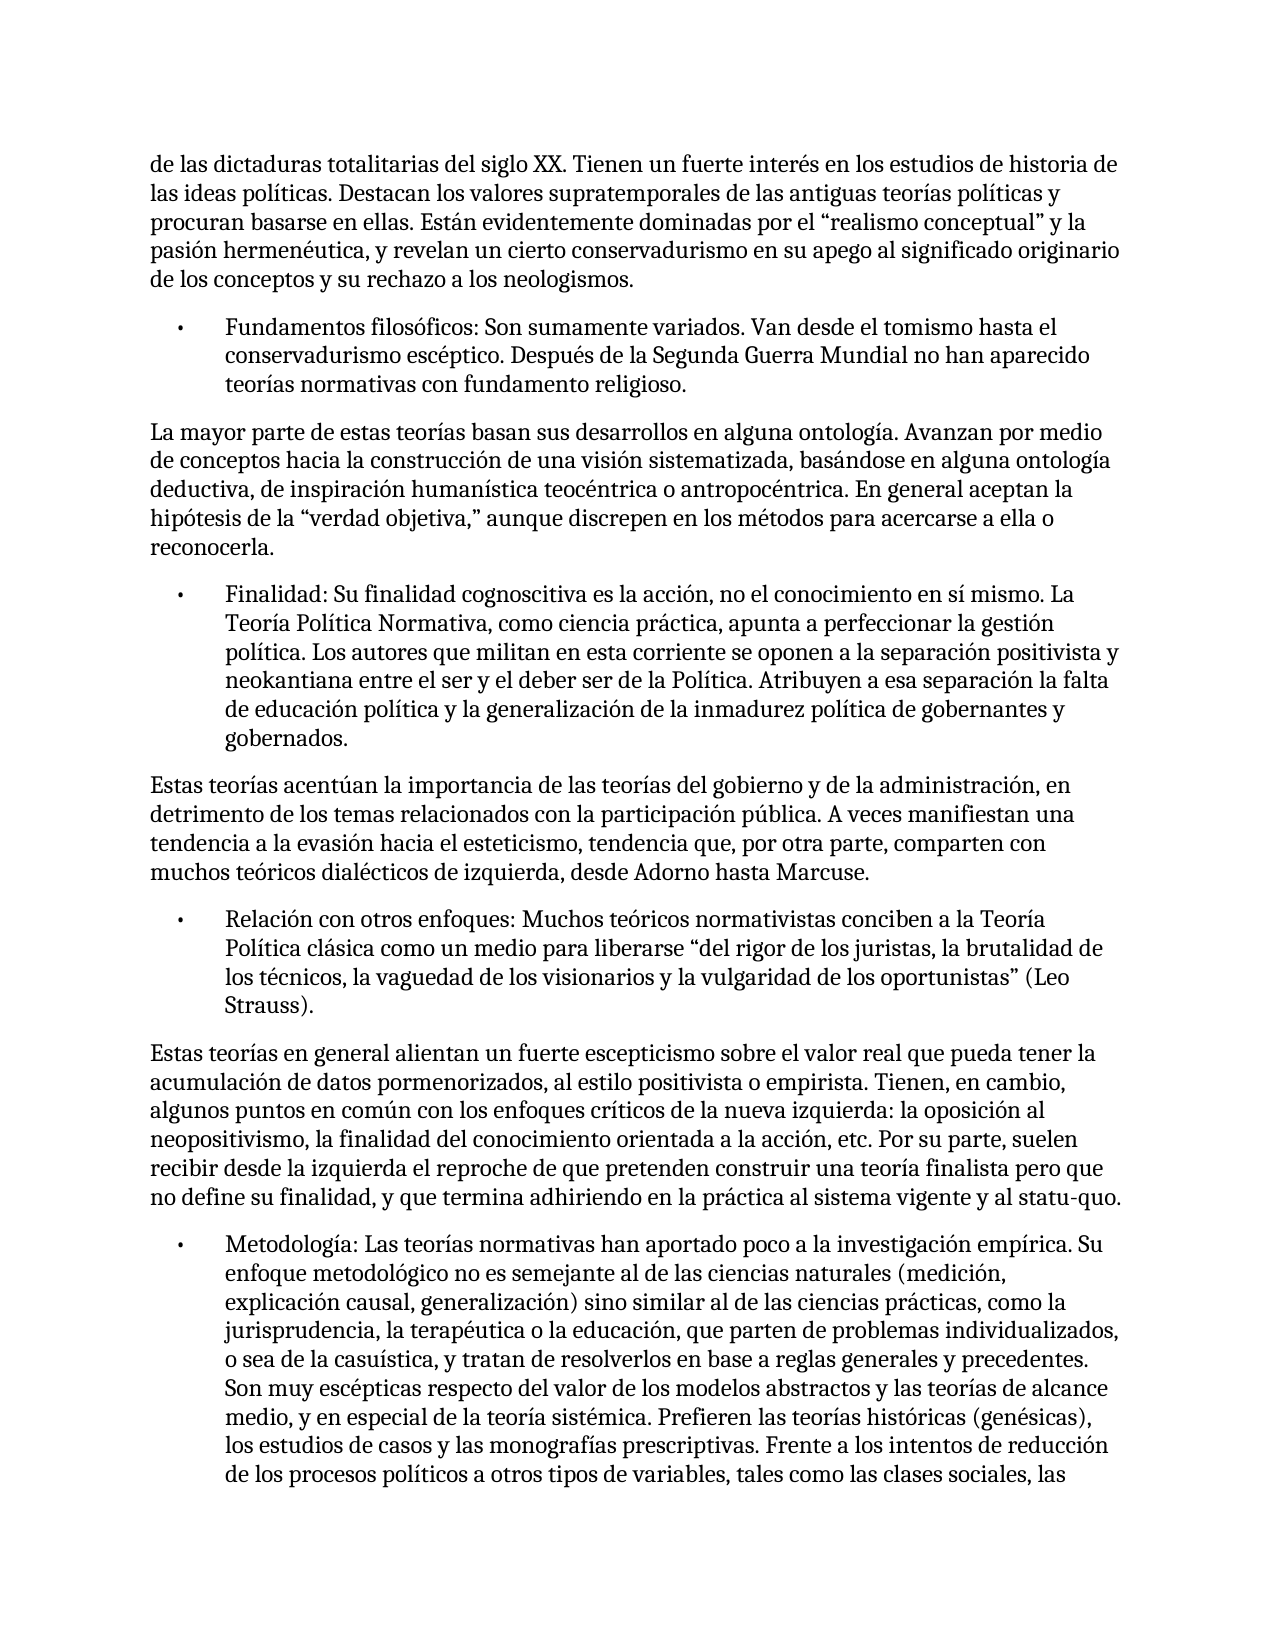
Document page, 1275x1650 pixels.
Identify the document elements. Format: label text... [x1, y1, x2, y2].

text Estas teorías acentúan la importancia de las teorías del gobierno y de la administración, en detrimento de los temas relacionados con la participación pública. A veces manifiestan una tendencia a la evasión hacia el esteticismo, tendencia que, por otra parte, comparten con muchos teóricos dialécticos de izquierda, desde Adorno hasta Marcuse. [150, 771, 1125, 886]
text Estas teorías en general alientan un fuerte escepticismo sobre el valor real que pueda tener la acumulación de datos pormenorizados, al estilo positivista o empirista. Tienen, en cambio, algunos puntos en común con los enfoques críticos de la nueva izquierda: la oposición al neopositivismo, la finalidad del conocimiento orientada a la acción, etc. Por su parte, suelen recibir desde la izquierda el reproche de que pretenden construir una teoría finalista pero que no define su finalidad, y que termina adhiriendo en la práctica al sistema vigente y al statu-quo. [150, 1039, 1125, 1211]
list Relación con otros enfoques: Muchos teóricos normativistas conciben a la Teoría Política clásica como un medio para liberarse “del rigor de los juristas, la brutalidad de los técnicos, la vaguedad de los visionarios y la vulgaridad de los oportunistas” (Leo Strauss). [175, 905, 1125, 1020]
list Fundamentos filosóficos: Son sumamente variados. Van desde el tomismo hasta el conservadurismo escéptico. Después de la Segunda Guerra Mundial no han aparecido teorías normativas con fundamento religioso. [175, 312, 1125, 399]
list Finalidad: Su finalidad cognoscitiva es la acción, no el conocimiento en sí mismo. La Teoría Política Normativa, como ciencia práctica, apunta a perfeccionar la gestión política. Los autores que militan en esta corriente se oponen a la separación positivista y neokantiana entre el ser y el deber ser de la Política. Atribuyen a esa separación la falta de educación política y la generalización de la inmadurez política de gobernantes y gobernados. [175, 580, 1125, 752]
text La mayor parte de estas teorías basan sus desarrollos en alguna ontología. Avanzan por medio de conceptos hacia la construcción de una visión sistematizada, basándose en alguna ontología deductiva, de inspiración humanística teocéntrica o antropocéntrica. En general aceptan la hipótesis de la “verdad objetiva,” aunque discrepen en los métodos para acercarse a ella o reconocerla. [150, 417, 1125, 561]
